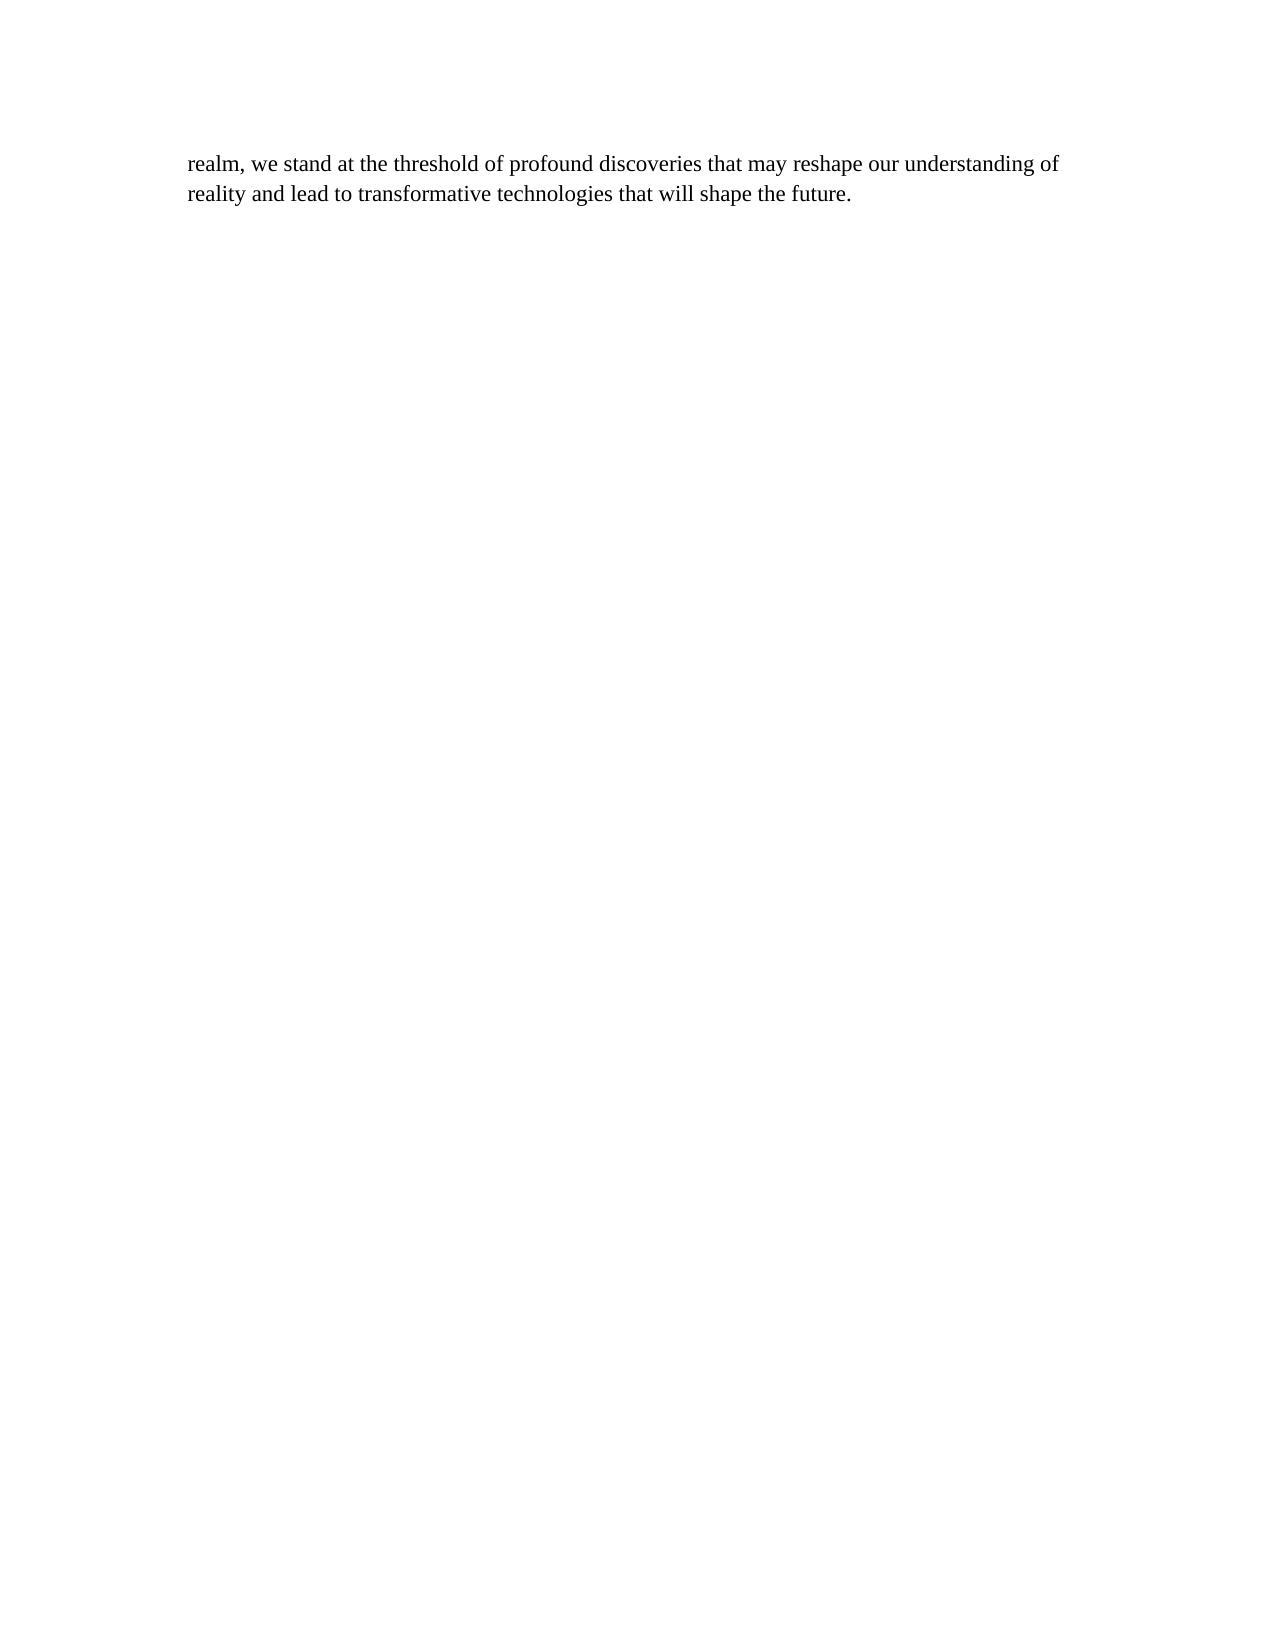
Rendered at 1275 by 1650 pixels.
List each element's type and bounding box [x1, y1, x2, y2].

text [187, 150, 1087, 207]
